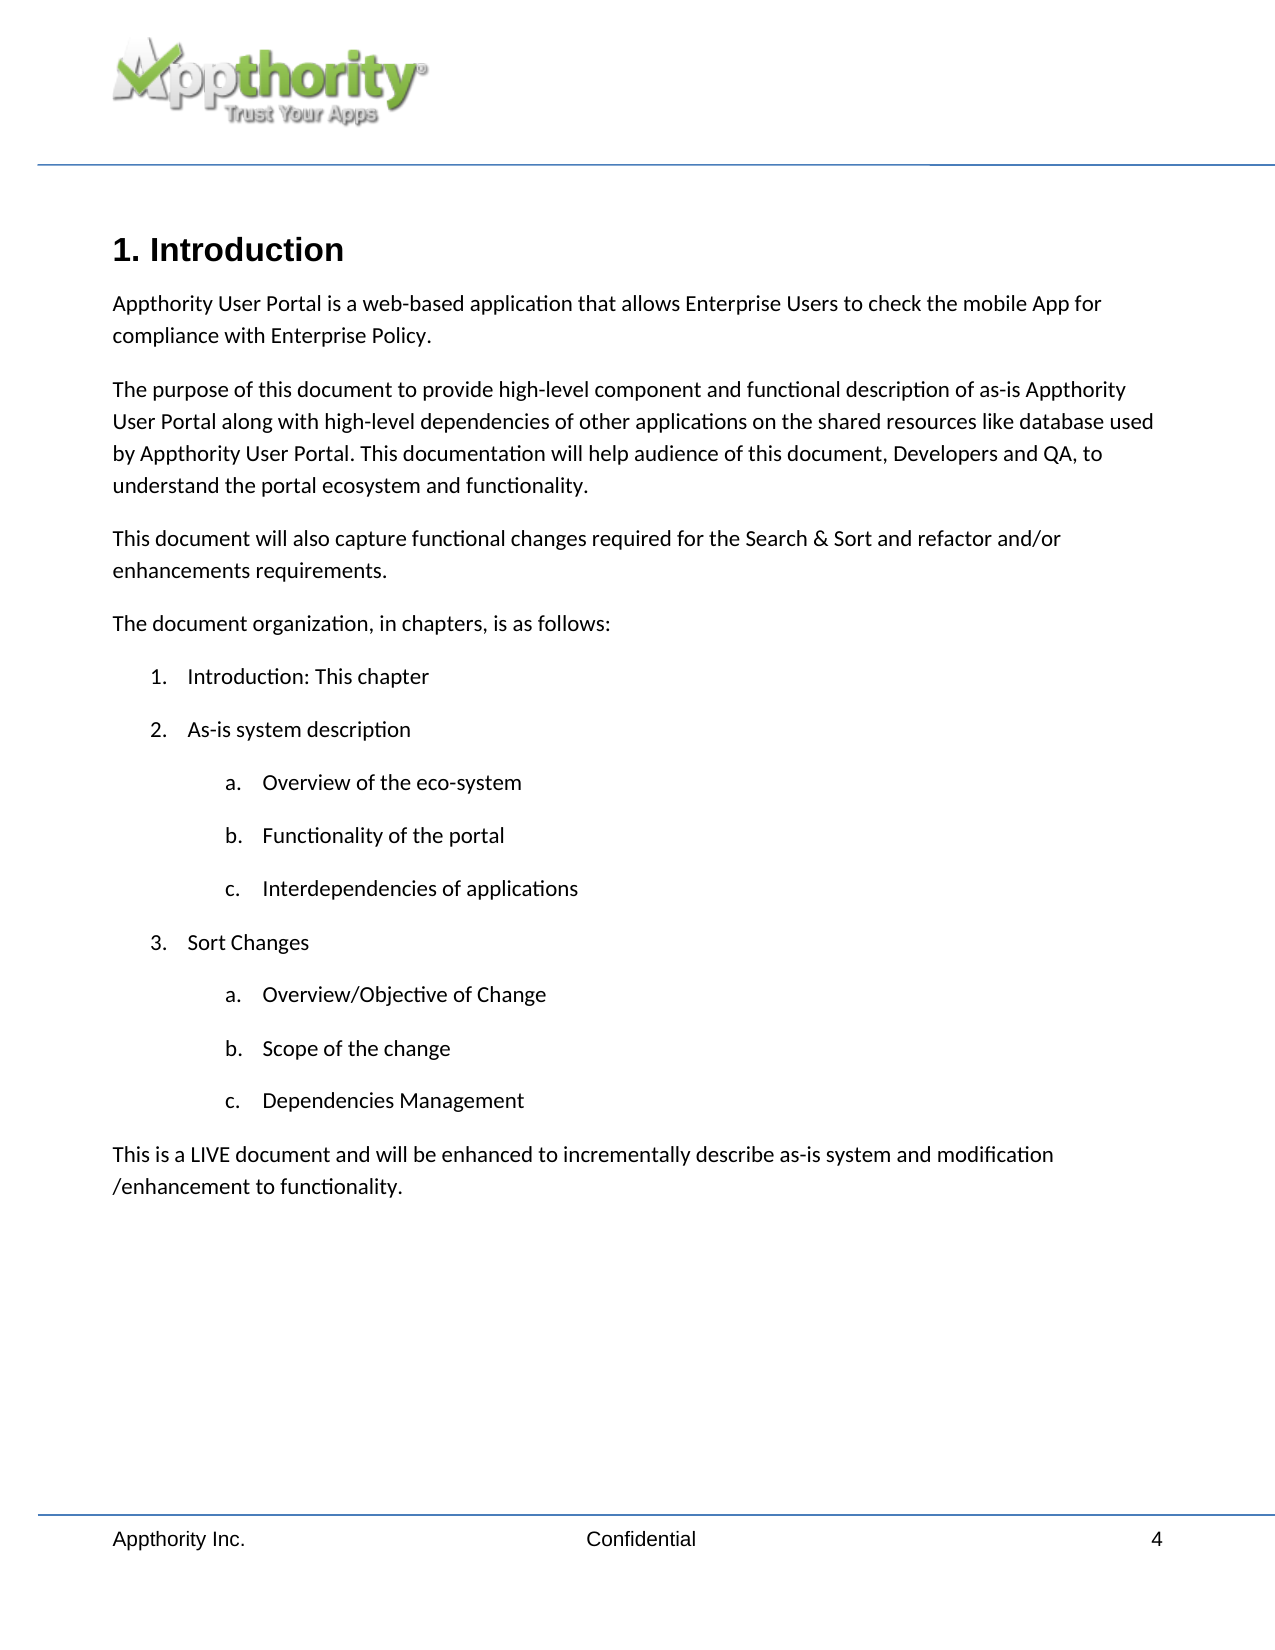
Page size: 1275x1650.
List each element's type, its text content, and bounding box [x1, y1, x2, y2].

text This is a LIVE document and will be enhanced to incrementally describe as-is system and modification /enhancement to functionality. [112, 1140, 1162, 1200]
picture [112, 37, 431, 129]
text This document will also capture functional changes required for the Search & Sort and refactor and/or enhancements requirements. [112, 524, 1162, 584]
list Sort Changes [150, 928, 1162, 956]
text The document organization, in chapters, is as follows: [112, 609, 1162, 637]
text Appthority User Portal is a web-based application that allows Enterprise Users to check the mobile App for compliance with Enterprise Policy. [112, 289, 1162, 350]
list Introduction: This chapter [150, 662, 1162, 691]
list Scope of the change [225, 1034, 1162, 1062]
list As-is system description [150, 716, 1162, 743]
list Functionality of the portal [225, 822, 1162, 849]
list Dependencies Management [225, 1087, 1162, 1115]
subtitle Introduction [112, 230, 1162, 269]
text The purpose of this document to provide high-level component and functional description of as-is Appthority User Portal along with high-level dependencies of other applications on the shared resources like database used by Appthority User Portal. This documentation will help audience of this document, Developers and QA, to understand the portal ecosystem and functionality. [112, 375, 1162, 499]
list Overview/Objective of Change [225, 981, 1162, 1009]
list Interdependencies of applications [225, 874, 1162, 903]
list Overview of the eco-system [225, 768, 1162, 797]
